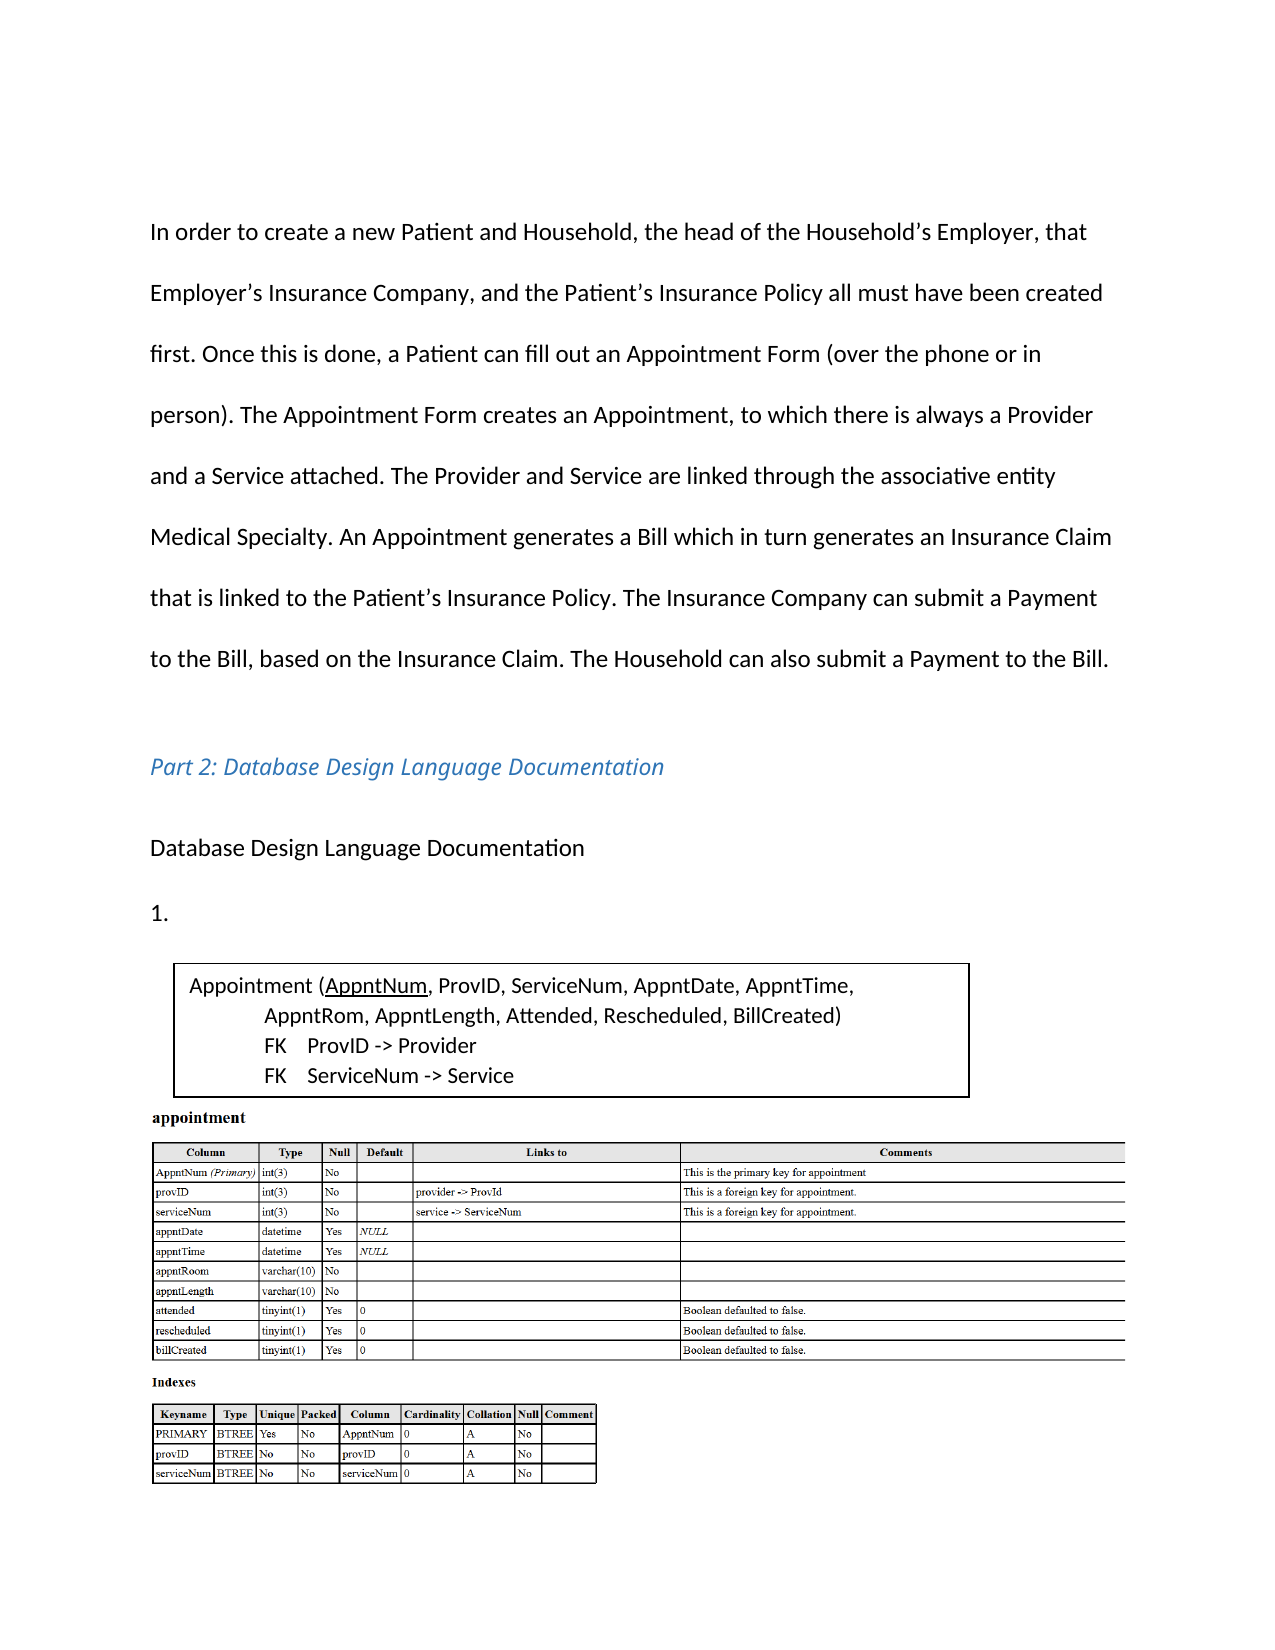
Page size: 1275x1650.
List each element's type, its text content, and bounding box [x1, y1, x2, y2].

subtitle Part 2: Database Design Language Documentation [150, 751, 1125, 782]
text 1. [150, 897, 1125, 928]
text In order to create a new Patient and Household, the head of the Household’s Employer, that Employer’s Insurance Company, and the Patient’s Insurance Policy all must have been created first. Once this is done, a Patient can fill out an Appointment Form (over the phone or in person). The Appointment Form creates an Appointment, to which there is always a Provider and a Service attached. The Provider and Service are linked through the associative entity Medical Specialty. An Appointment generates a Bill which in turn generates an Insurance Claim that is linked to the Patient’s Insurance Policy. The Insurance Company can submit a Payment to the Bill, based on the Insurance Claim. The Household can also submit a Payment to the Bill. [150, 216, 1125, 674]
text Database Design Language Documentation [150, 832, 1125, 862]
picture [150, 1110, 1125, 1495]
